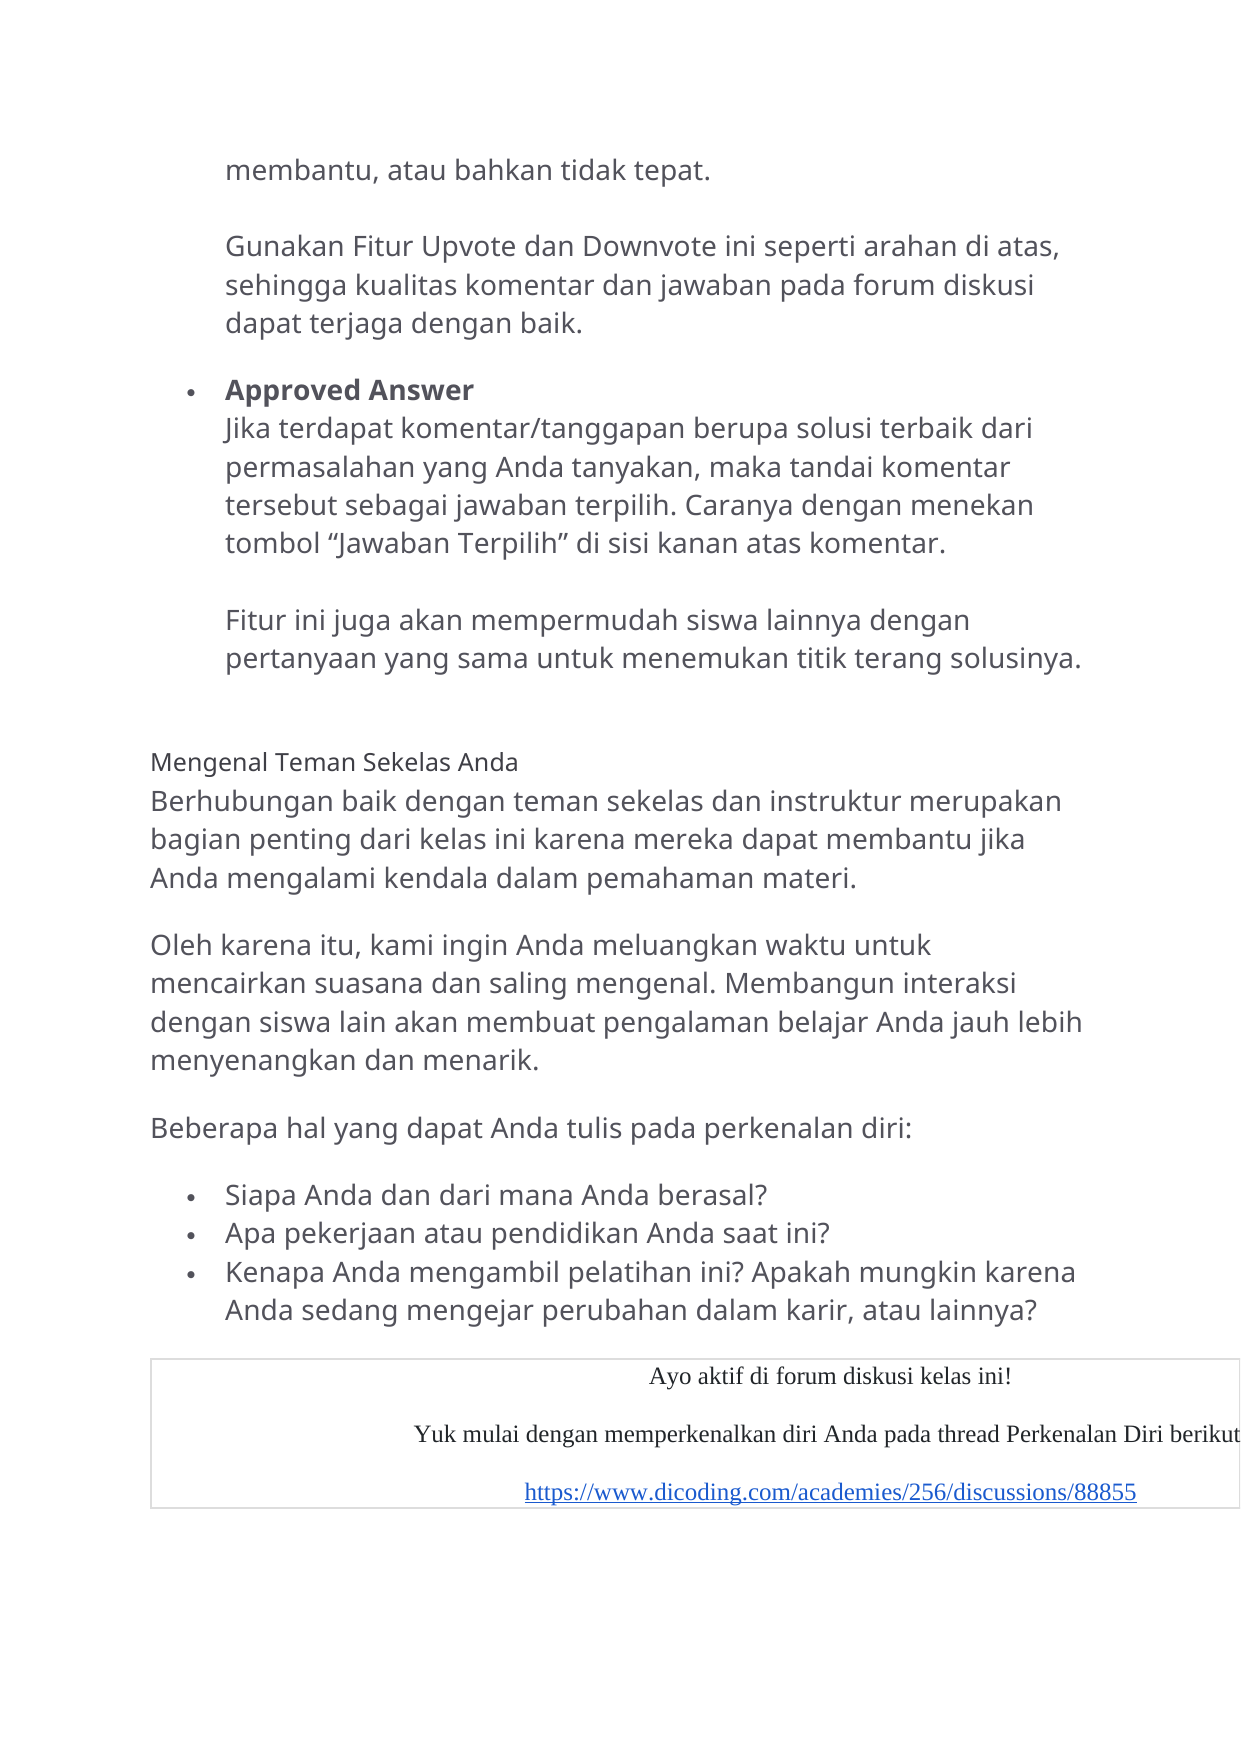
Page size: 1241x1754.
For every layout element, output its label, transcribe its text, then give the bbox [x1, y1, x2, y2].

list Approved Answer Jika terdapat komentar/tanggapan berupa solusi terbaik dari permasalahan yang Anda tanyakan, maka tandai komentar tersebut sebagai jawaban terpilih. Caranya dengan menekan tombol “Jawaban Terpilih” di sisi kanan atas komentar. Fitur ini juga akan mempermudah siswa lainnya dengan pertanyaan yang sama untuk menemukan titik terang solusinya. [187, 370, 1090, 677]
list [187, 150, 1090, 370]
text Beberapa hal yang dapat Anda tulis pada perkenalan diri: [150, 1108, 1090, 1146]
text Oleh karena itu, kami ingin Anda meluangkan waktu untuk mencairkan suasana dan saling mengenal. Membangun interaksi dengan siswa lain akan membuat pengalaman belajar Anda jauh lebih menyenangkan dan menarik. [150, 926, 1090, 1079]
list Apa pekerjaan atau pendidikan Anda saat ini? [187, 1214, 1090, 1252]
text Berhubungan baik dengan teman sekelas dan instruktur merupakan bagian penting dari kelas ini karena mereka dapat membantu jika Anda mengalami kendala dalam pemahaman materi. [150, 781, 1090, 896]
list Siapa Anda dan dari mana Anda berasal? [187, 1176, 1090, 1214]
list Kenapa Anda mengambil pelatihan ini? Apakah mungkin karena Anda sedang mengejar perubahan dalam karir, atau lainnya? [187, 1252, 1090, 1329]
table_header Ayo aktif di forum diskusi kelas ini! Yuk mulai dengan memperkenalkan diri Anda pada thread Perkenalan Diri berikut: https://www.dicoding.com/academies/256/discussions/88855 [152, 1360, 1239, 1507]
subtitle Mengenal Teman Sekelas Anda [150, 744, 1090, 779]
